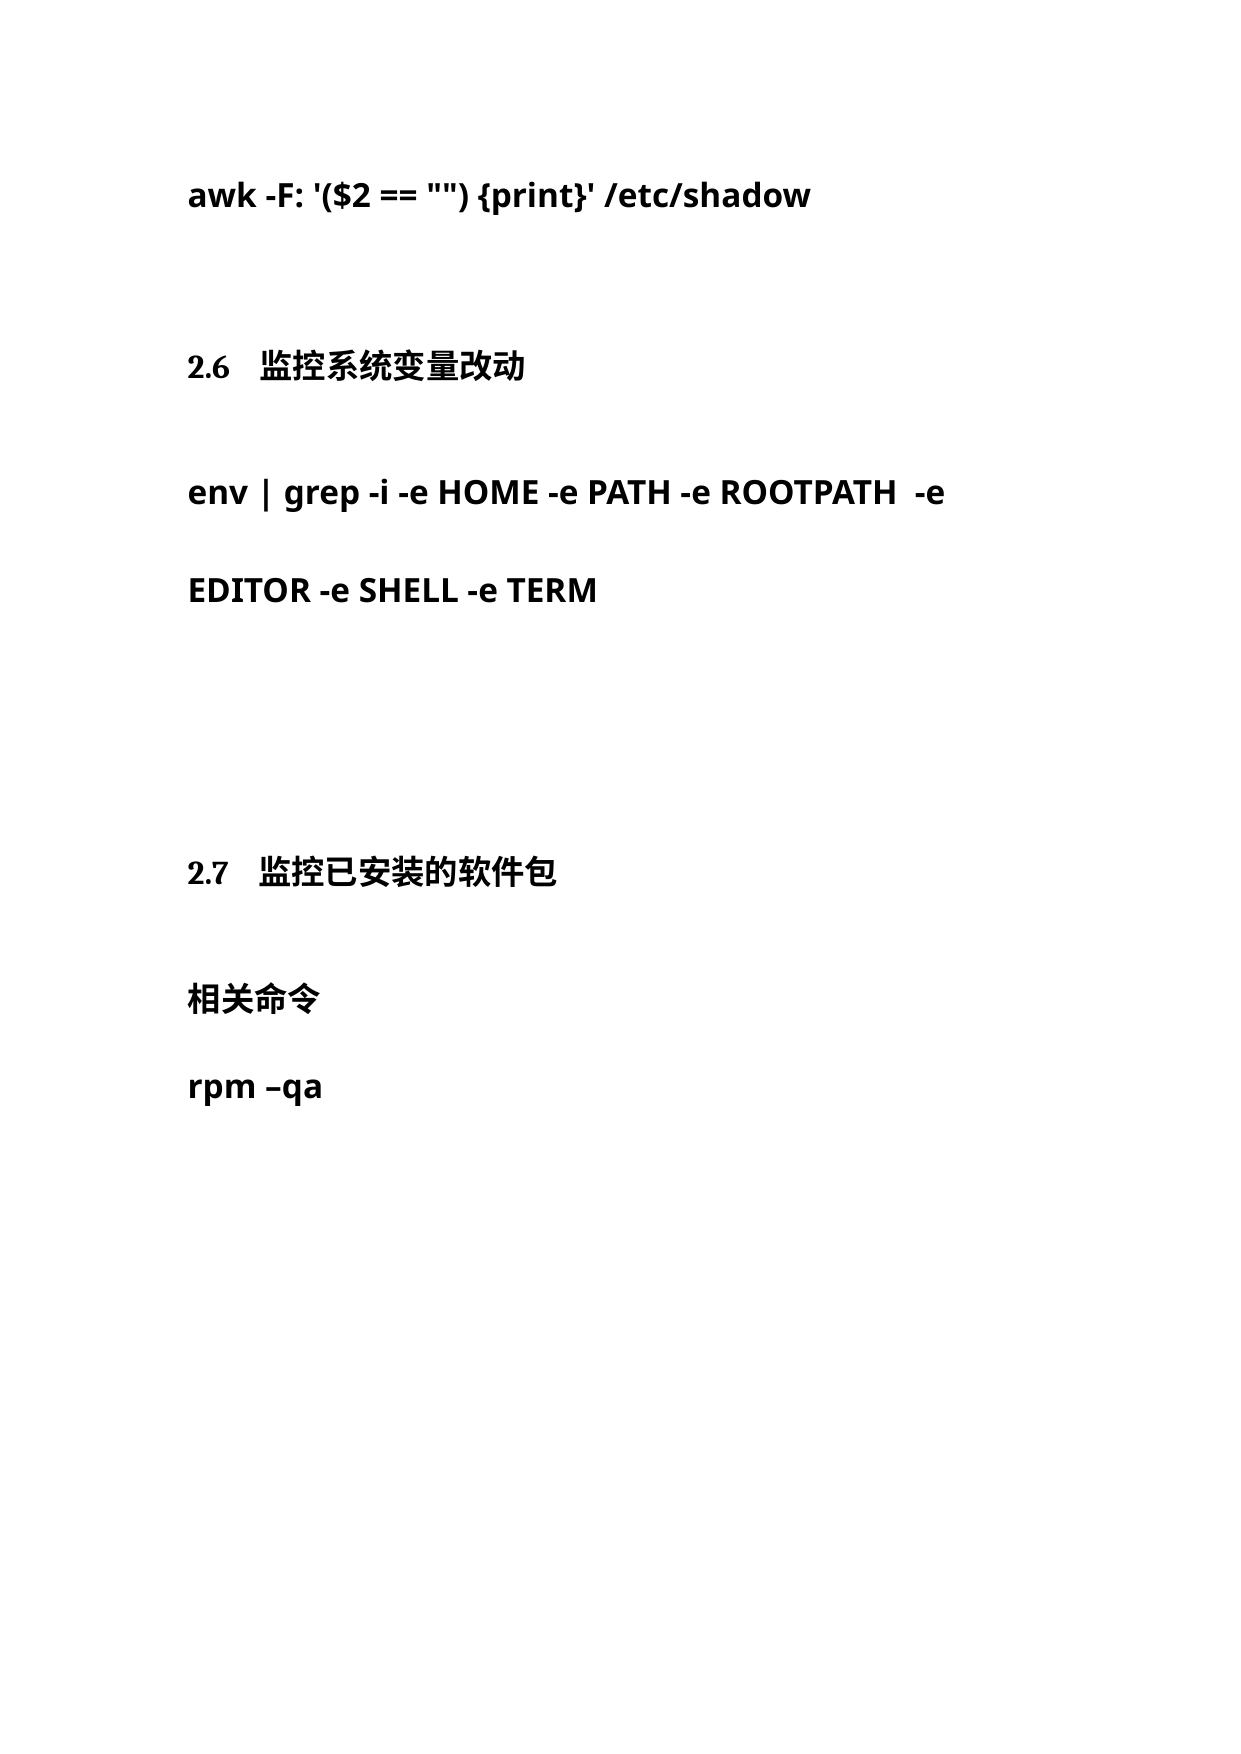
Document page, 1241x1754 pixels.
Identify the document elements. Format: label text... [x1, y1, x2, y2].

text awk -F: '($2 == "") {print}' /etc/shadow [187, 162, 1053, 227]
text rpm –qa [187, 1053, 1053, 1118]
text 相关命令 [187, 964, 1053, 1029]
subtitle 2.6 监控系统变量改动 [187, 332, 1053, 397]
subtitle 2.7 监控已安装的软件包 [187, 837, 1053, 902]
text env | grep -i -e HOME -e PATH -e ROOTPATH -e EDITOR -e SHELL -e TERM [187, 459, 1053, 622]
